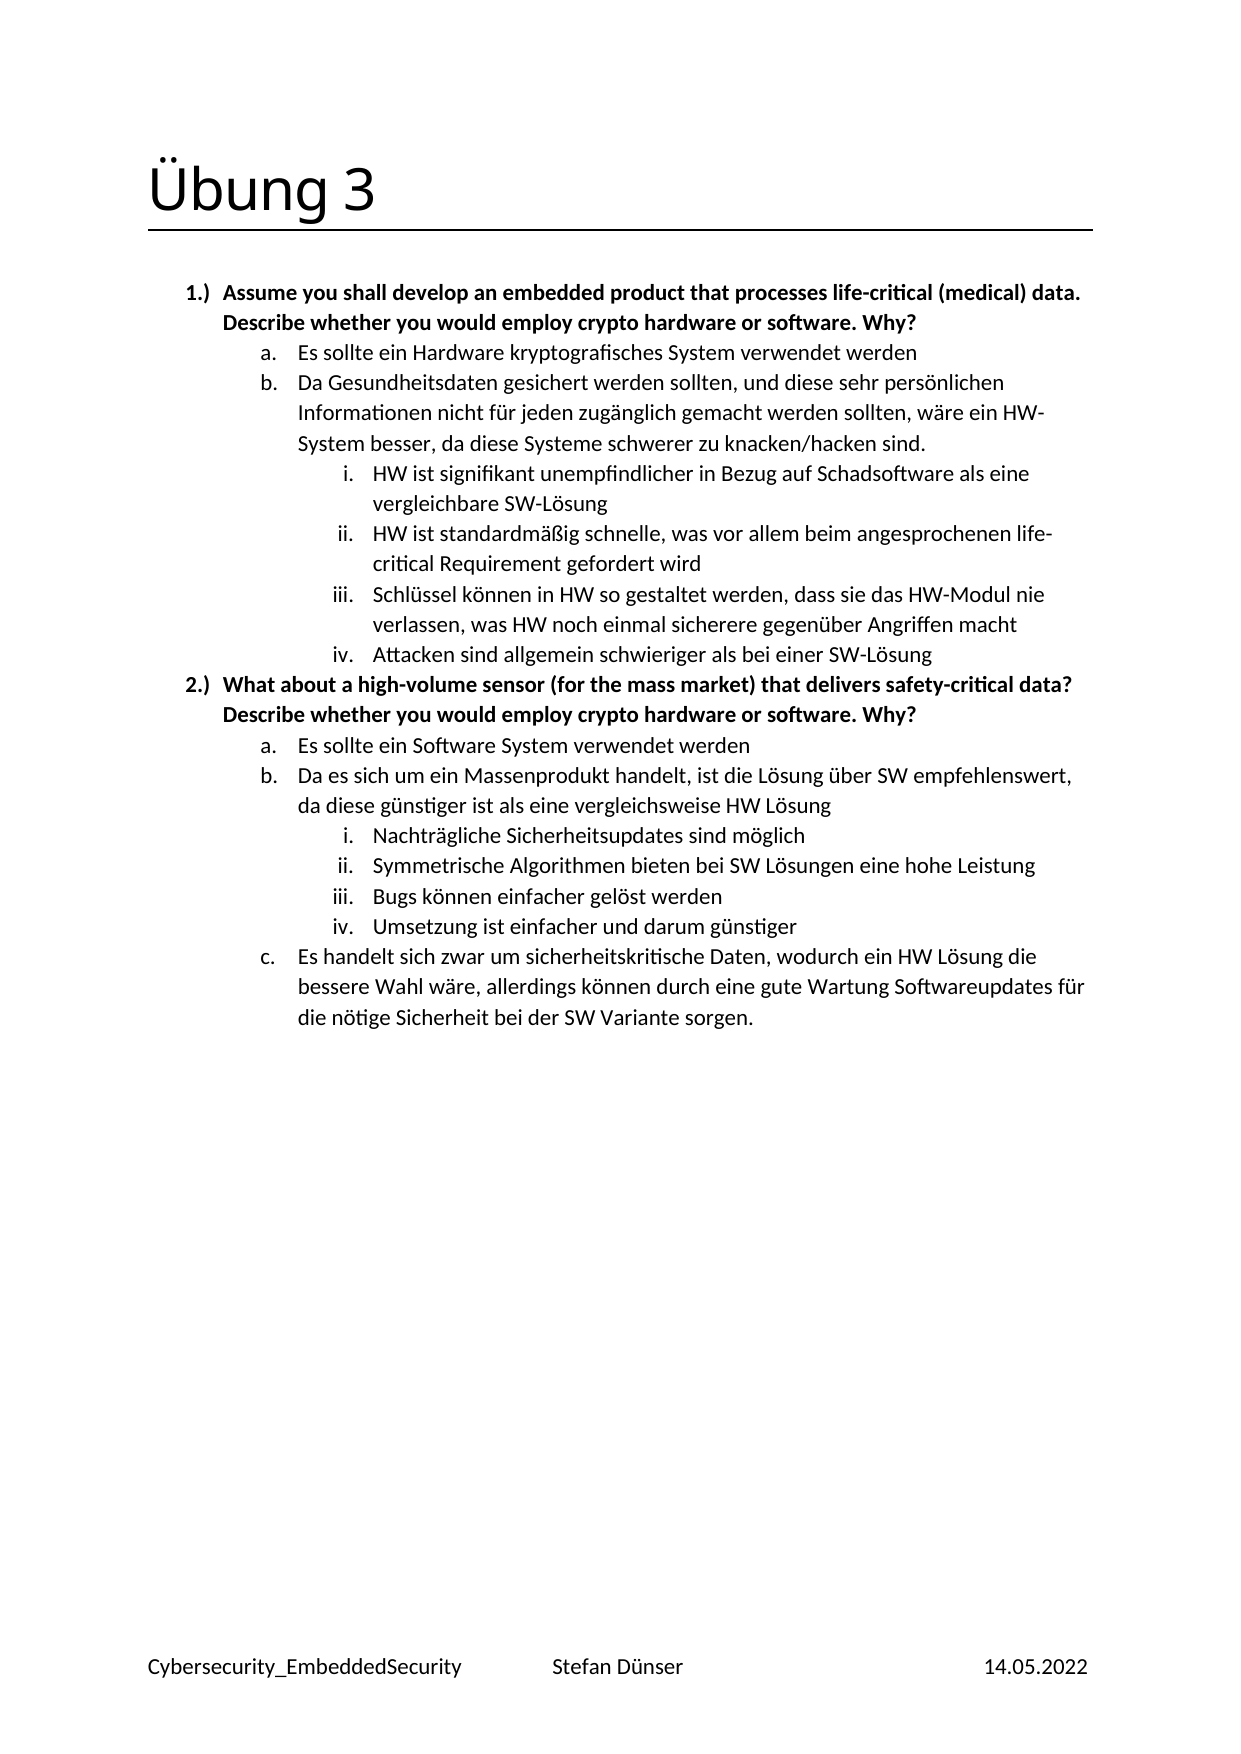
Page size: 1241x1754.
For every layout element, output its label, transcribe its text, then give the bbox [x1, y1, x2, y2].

list What about a high-volume sensor (for the mass market) that delivers safety-critical data? Describe whether you would employ crypto hardware or software. Why? [185, 670, 1093, 728]
list Es sollte ein Software System verwendet werden [260, 731, 1093, 759]
list Umsetzung ist einfacher und darum günstiger [354, 912, 1093, 940]
list Da es sich um ein Massenprodukt handelt, ist die Lösung über SW empfehlenswert, da diese günstiger ist als eine vergleichsweise HW Lösung [260, 761, 1093, 819]
list Attacken sind allgemein schwieriger als bei einer SW-Lösung [354, 640, 1093, 668]
list Nachträgliche Sicherheitsupdates sind möglich [354, 821, 1093, 849]
list Es handelt sich zwar um sicherheitskritische Daten, wodurch ein HW Lösung die bessere Wahl wäre, allerdings können durch eine gute Wartung Softwareupdates für die nötige Sicherheit bei der SW Variante sorgen. [260, 942, 1093, 1031]
list HW ist standardmäßig schnelle, was vor allem beim angesprochenen life-critical Requirement gefordert wird [354, 519, 1093, 577]
list Symmetrische Algorithmen bieten bei SW Lösungen eine hohe Leistung [354, 852, 1093, 879]
list Assume you shall develop an embedded product that processes life-critical (medical) data. Describe whether you would employ crypto hardware or software. Why? [185, 278, 1093, 336]
list Bugs können einfacher gelöst werden [354, 882, 1093, 910]
list HW ist signifikant unempfindlicher in Bezug auf Schadsoftware als eine vergleichbare SW-Lösung [354, 459, 1093, 517]
title Übung 3 [148, 148, 1093, 229]
list Da Gesundheitsdaten gesichert werden sollten, und diese sehr persönlichen Informationen nicht für jeden zugänglich gemacht werden sollten, wäre ein HW-System besser, da diese Systeme schwerer zu knacken/hacken sind. [260, 368, 1093, 457]
list Schlüssel können in HW so gestaltet werden, dass sie das HW-Modul nie verlassen, was HW noch einmal sicherere gegenüber Angriffen macht [354, 580, 1093, 638]
list Es sollte ein Hardware kryptografisches System verwendet werden [260, 338, 1093, 366]
